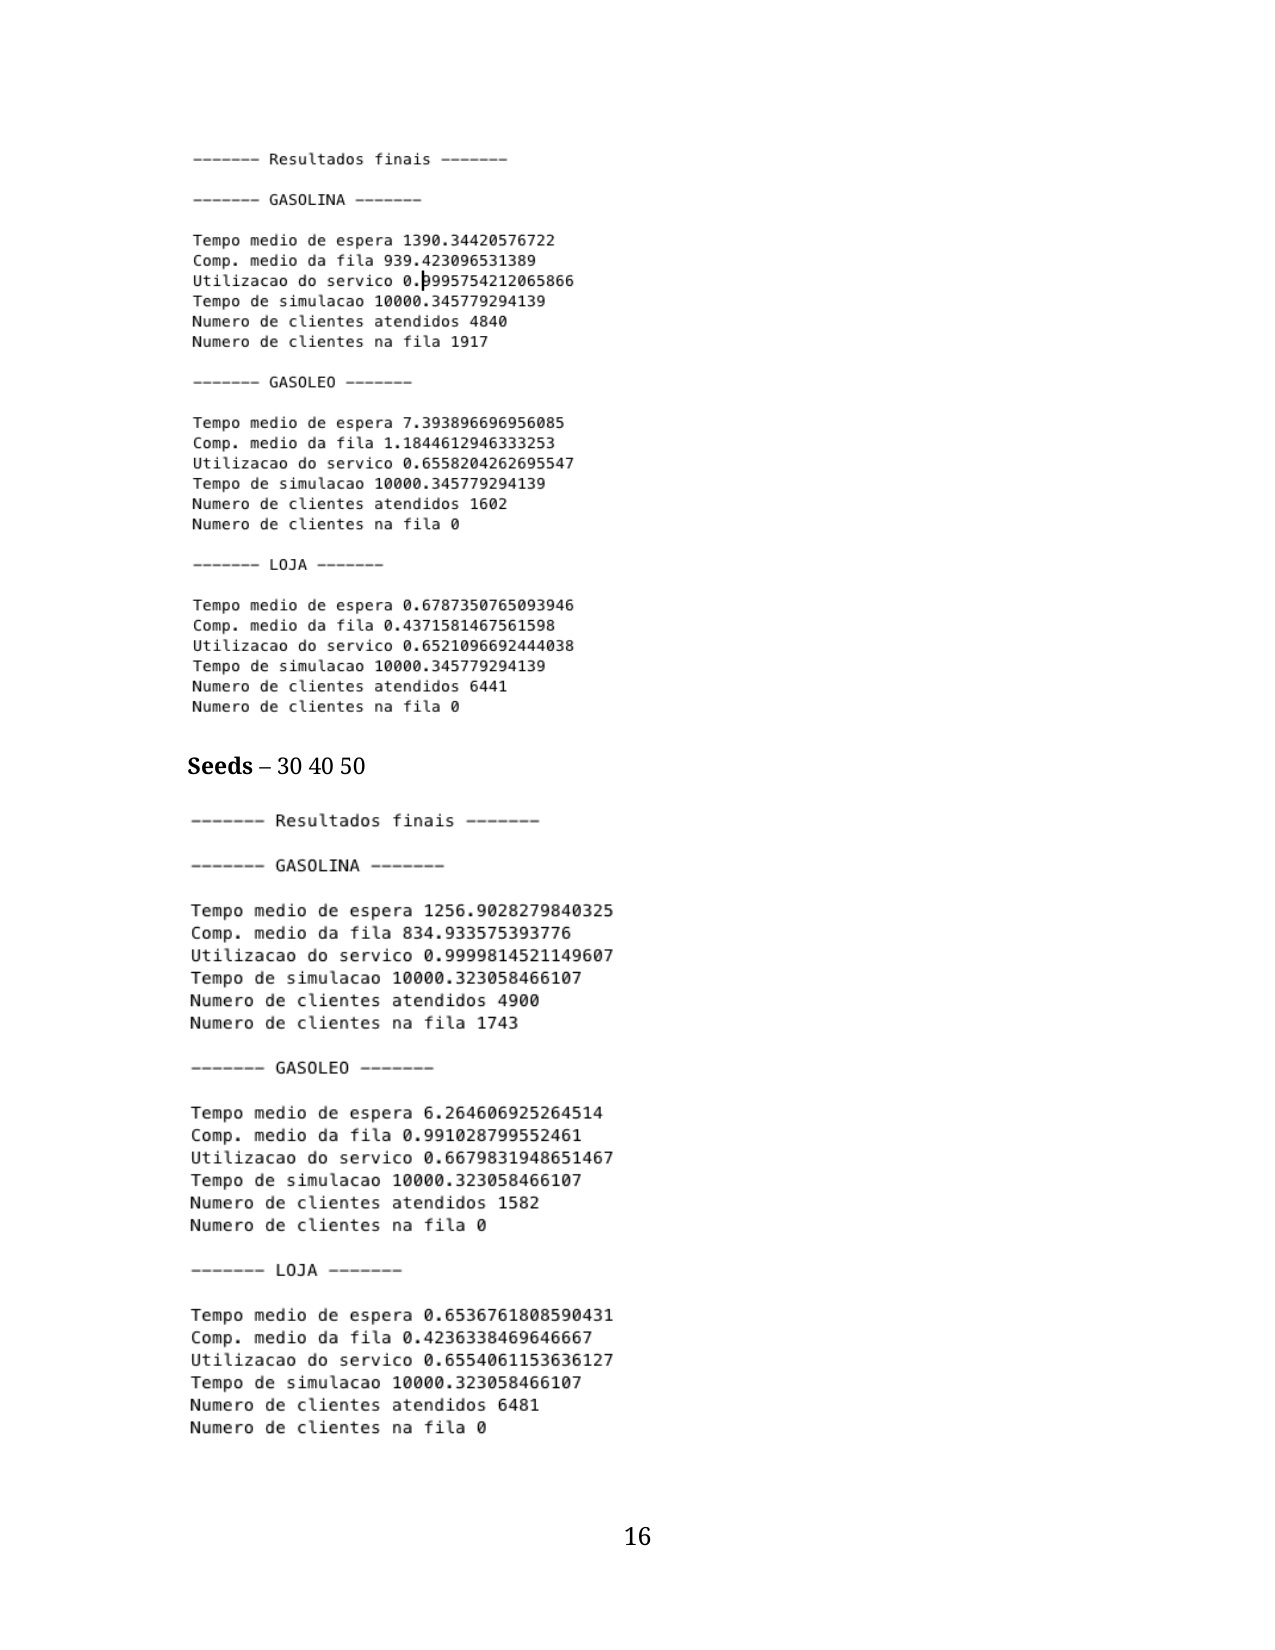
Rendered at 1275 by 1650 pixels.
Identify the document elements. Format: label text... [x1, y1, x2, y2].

picture [187, 812, 622, 1440]
picture [187, 150, 590, 719]
text Seeds – 30 40 50 [187, 750, 1087, 781]
